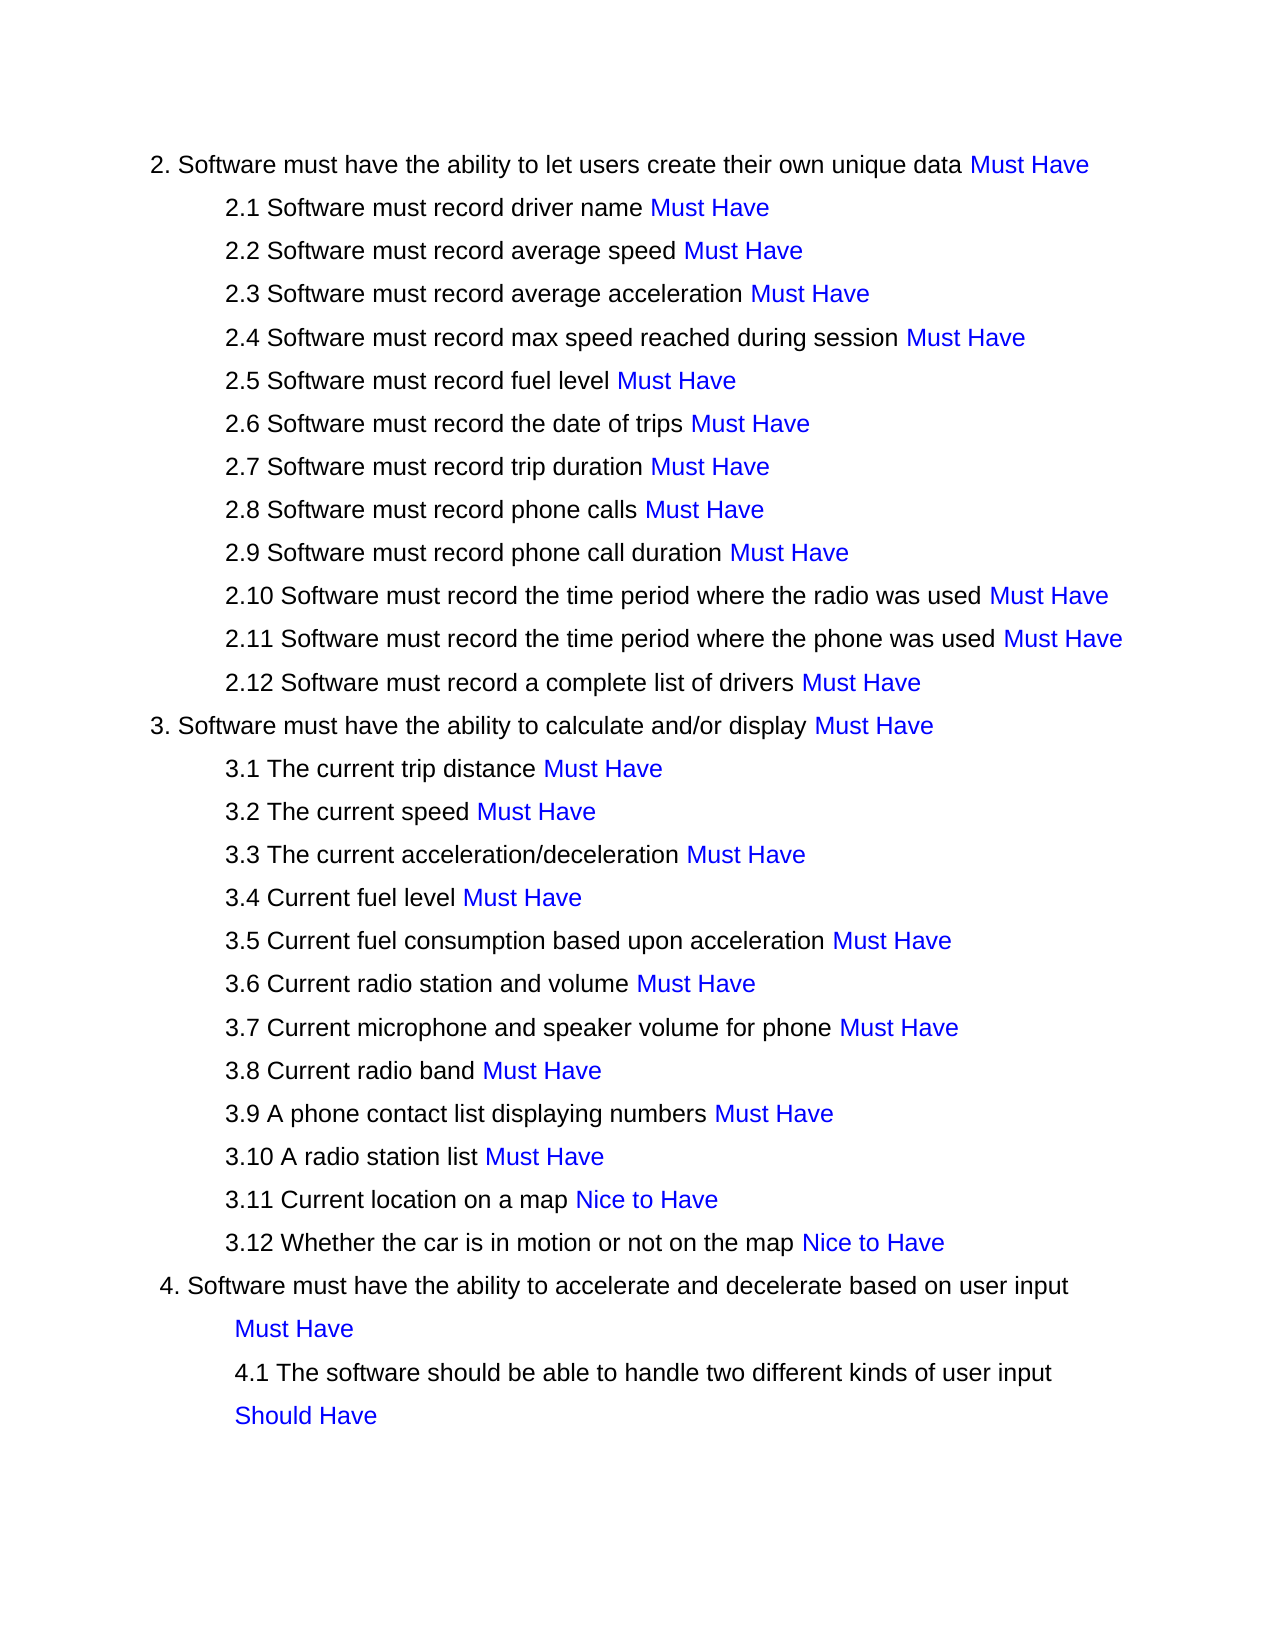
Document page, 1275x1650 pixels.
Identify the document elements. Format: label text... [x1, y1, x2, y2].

text 2.10 Software must record the time period where the radio was used Must Have [150, 581, 1125, 610]
text 3.3 The current acceleration/deceleration Must Have [150, 840, 1125, 869]
text 2.5 Software must record fuel level Must Have [150, 366, 1125, 394]
text 3.5 Current fuel consumption based upon acceleration Must Have [150, 926, 1125, 955]
text 3.11 Current location on a map Nice to Have [150, 1185, 1125, 1214]
text 2.9 Software must record phone call duration Must Have [150, 538, 1125, 567]
text 2.8 Software must record phone calls Must Have [150, 495, 1125, 524]
text 2.3 Software must record average acceleration Must Have [150, 279, 1125, 308]
text 3. Software must have the ability to calculate and/or display Must Have [150, 711, 1125, 739]
text 2.6 Software must record the date of trips Must Have [150, 409, 1125, 437]
text 4.1 The software should be able to handle two different kinds of user input Should Have [159, 1357, 1125, 1429]
text 3.7 Current microphone and speaker volume for phone Must Have [150, 1012, 1125, 1041]
text 3.12 Whether the car is in motion or not on the map Nice to Have [150, 1228, 1125, 1257]
text 2.2 Software must record average speed Must Have [150, 236, 1125, 265]
text 2.4 Software must record max speed reached during session Must Have [150, 322, 1125, 351]
text 2. Software must have the ability to let users create their own unique data Must Have [150, 150, 1125, 179]
text 3.9 A phone contact list displaying numbers Must Have [150, 1099, 1125, 1127]
text 3.1 The current trip distance Must Have [150, 754, 1125, 782]
text 2.7 Software must record trip duration Must Have [150, 452, 1125, 481]
text 4. Software must have the ability to accelerate and decelerate based on user input Must Have [159, 1271, 1125, 1343]
text 2.11 Software must record the time period where the phone was used Must Have [150, 624, 1125, 653]
text 2.1 Software must record driver name Must Have [150, 193, 1125, 222]
text 3.10 A radio station list Must Have [150, 1142, 1125, 1171]
text 2.12 Software must record a complete list of drivers Must Have [150, 667, 1125, 696]
text 3.4 Current fuel level Must Have [150, 883, 1125, 912]
text 3.2 The current speed Must Have [150, 797, 1125, 826]
text 3.8 Current radio band Must Have [150, 1056, 1125, 1084]
text 3.6 Current radio station and volume Must Have [150, 969, 1125, 998]
